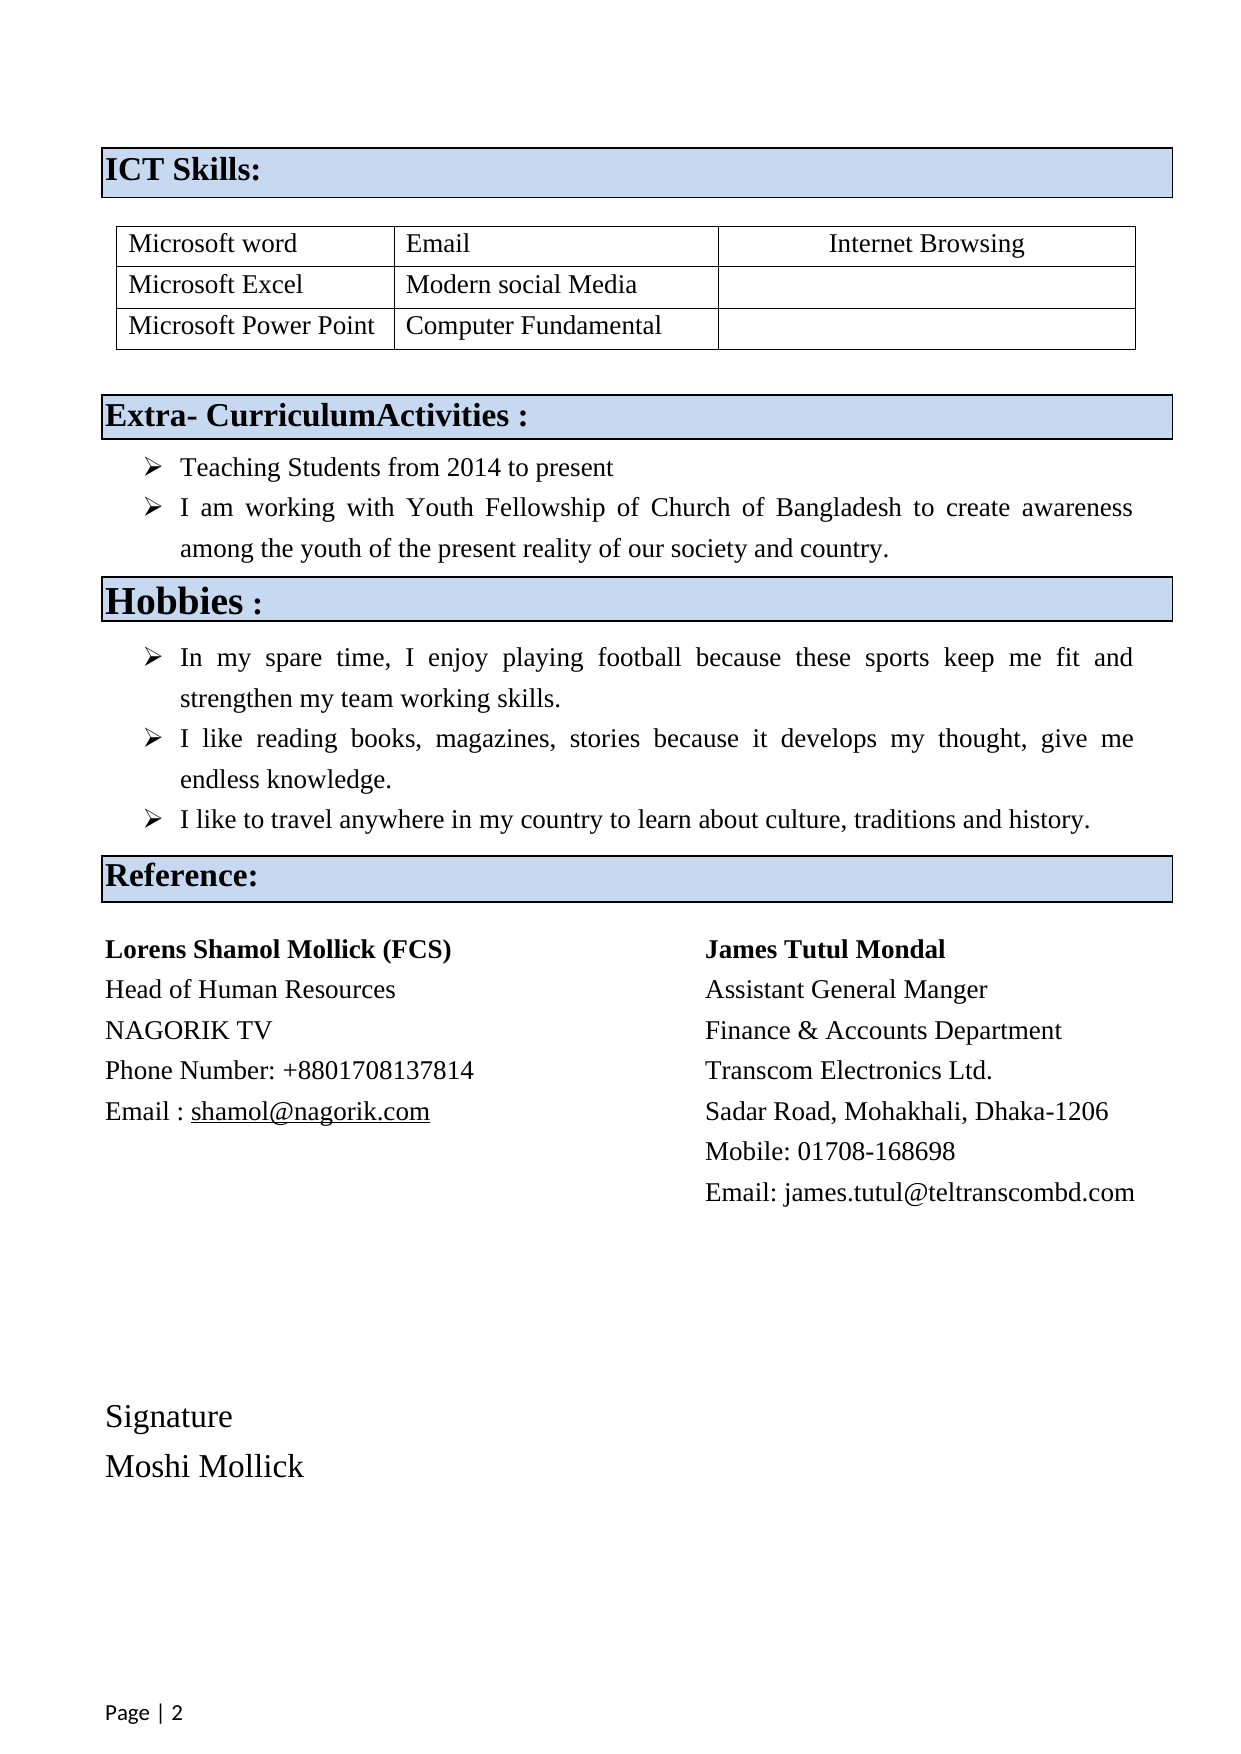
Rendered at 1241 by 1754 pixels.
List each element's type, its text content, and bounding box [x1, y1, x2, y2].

text Email: james.tutul@teltranscombd.com [105, 1176, 1135, 1207]
text Lorens Shamol Mollick (FCS) James Tutul Mondal [105, 933, 1135, 964]
text Head of Human Resources Assistant General Manger [105, 973, 1135, 1005]
list Teaching Students from 2014 to present [142, 451, 1135, 482]
list I am working with Youth Fellowship of Church of Bangladesh to create awareness among the youth of the present reality of our society and country. [142, 491, 1135, 563]
text NAGORIK TV Finance & Accounts Department [105, 1014, 1135, 1045]
list In my spare time, I enjoy playing football because these sports keep me fit and strengthen my team working skills. [142, 642, 1135, 713]
text Hobbies : [105, 577, 1135, 623]
table_header Email [395, 227, 718, 266]
list I like to travel anywhere in my country to learn about culture, traditions and history. [142, 803, 1135, 835]
text Extra- CurriculumActivities : [105, 396, 1135, 434]
text Phone Number: +8801708137814 Transcom Electronics Ltd. [105, 1054, 1135, 1086]
text Reference: [105, 855, 1135, 894]
table_cell [719, 309, 1135, 349]
table_cell Microsoft Excel [117, 267, 394, 308]
table_header Microsoft word [117, 227, 394, 266]
list I like reading books, magazines, stories because it develops my thought, give me endless knowledge. [142, 722, 1135, 794]
text ICT Skills: [105, 149, 1135, 188]
table_header Internet Browsing [719, 227, 1135, 266]
table_cell [719, 267, 1135, 308]
table_cell Computer Fundamental [395, 309, 718, 349]
table_cell Modern social Media [395, 267, 718, 308]
table_cell Microsoft Power Point [117, 309, 394, 349]
text Moshi Mollick [105, 1446, 1135, 1484]
text Mobile: 01708-168698 [105, 1135, 1135, 1166]
text Email : shamol@nagorik.com Sadar Road, Mohakhali, Dhaka-1206 [105, 1095, 1135, 1126]
text Signature [105, 1396, 1135, 1435]
